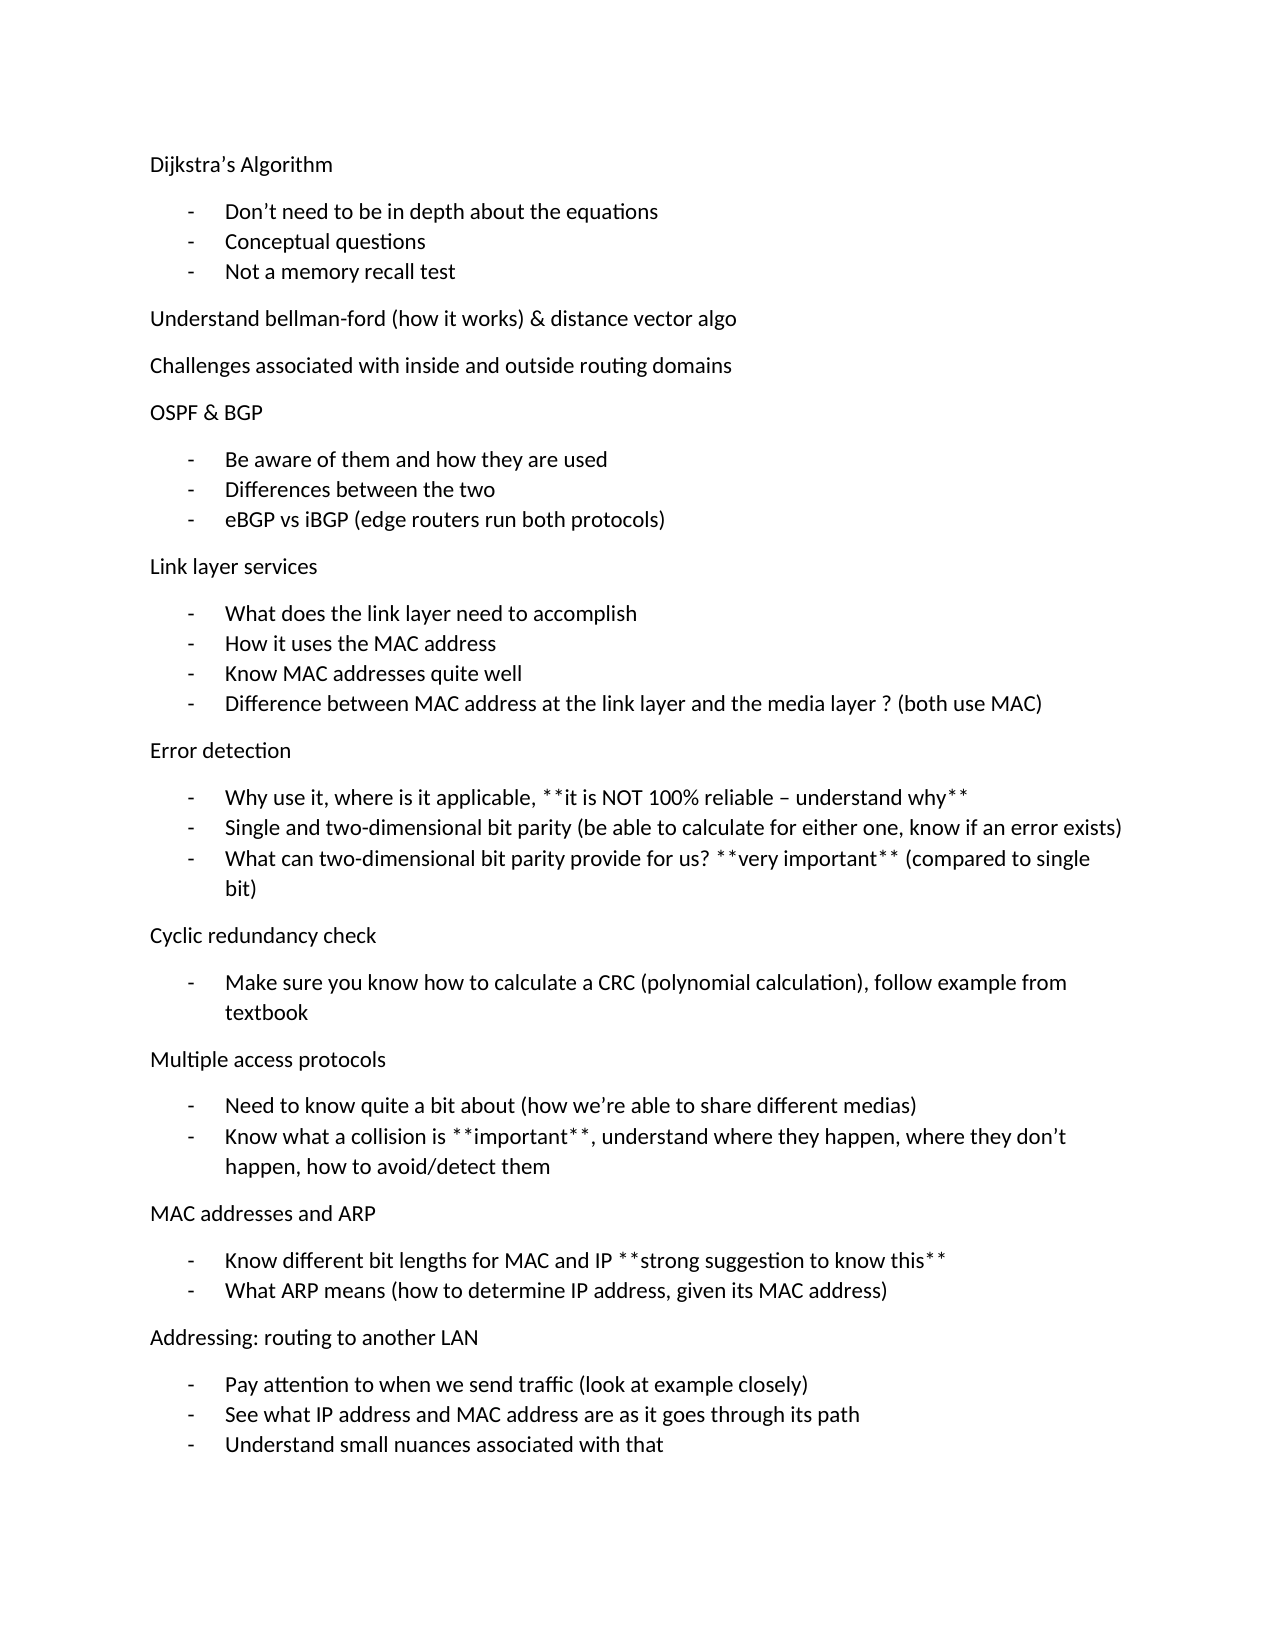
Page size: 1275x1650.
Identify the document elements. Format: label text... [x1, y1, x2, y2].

text MAC addresses and ARP [150, 1199, 1125, 1227]
text Multiple access protocols [150, 1045, 1125, 1073]
list Not a memory recall test [187, 257, 1125, 285]
list Why use it, where is it applicable, **it is NOT 100% reliable – understand why** [187, 783, 1125, 811]
list Understand small nuances associated with that [187, 1430, 1125, 1458]
list Make sure you know how to calculate a CRC (polynomial calculation), follow example from textbook [187, 968, 1125, 1026]
text Link layer services [150, 552, 1125, 580]
list Know MAC addresses quite well [187, 659, 1125, 687]
list How it uses the MAC address [187, 629, 1125, 657]
list Know what a collision is **important**, understand where they happen, where they don’t happen, how to avoid/detect them [187, 1122, 1125, 1180]
text OSPF & BGP [150, 398, 1125, 426]
list Know different bit lengths for MAC and IP **strong suggestion to know this** [187, 1246, 1125, 1274]
list Difference between MAC address at the link layer and the media layer ? (both use MAC) [187, 689, 1125, 718]
text Error detection [150, 736, 1125, 764]
list Conceptual questions [187, 227, 1125, 255]
list Need to know quite a bit about (how we’re able to share different medias) [187, 1092, 1125, 1120]
list eBGP vs iBGP (edge routers run both protocols) [187, 505, 1125, 533]
list Single and two-dimensional bit parity (be able to calculate for either one, know if an error exists) [187, 813, 1125, 842]
text Understand bellman-ford (how it works) & distance vector algo [150, 304, 1125, 332]
list What does the link layer need to accomplish [187, 599, 1125, 627]
text Challenges associated with inside and outside routing domains [150, 351, 1125, 379]
list Be aware of them and how they are used [187, 445, 1125, 473]
list Pay attention to when we send traffic (look at example closely) [187, 1370, 1125, 1398]
list Don’t need to be in depth about the equations [187, 197, 1125, 225]
text Addressing: routing to another LAN [150, 1323, 1125, 1351]
list Differences between the two [187, 475, 1125, 503]
text Cyclic redundancy check [150, 921, 1125, 949]
list See what IP address and MAC address are as it goes through its path [187, 1400, 1125, 1428]
text Dijkstra’s Algorithm [150, 150, 1125, 178]
list What ARP means (how to determine IP address, given its MAC address) [187, 1276, 1125, 1304]
list What can two-dimensional bit parity provide for us? **very important** (compared to single bit) [187, 844, 1125, 902]
